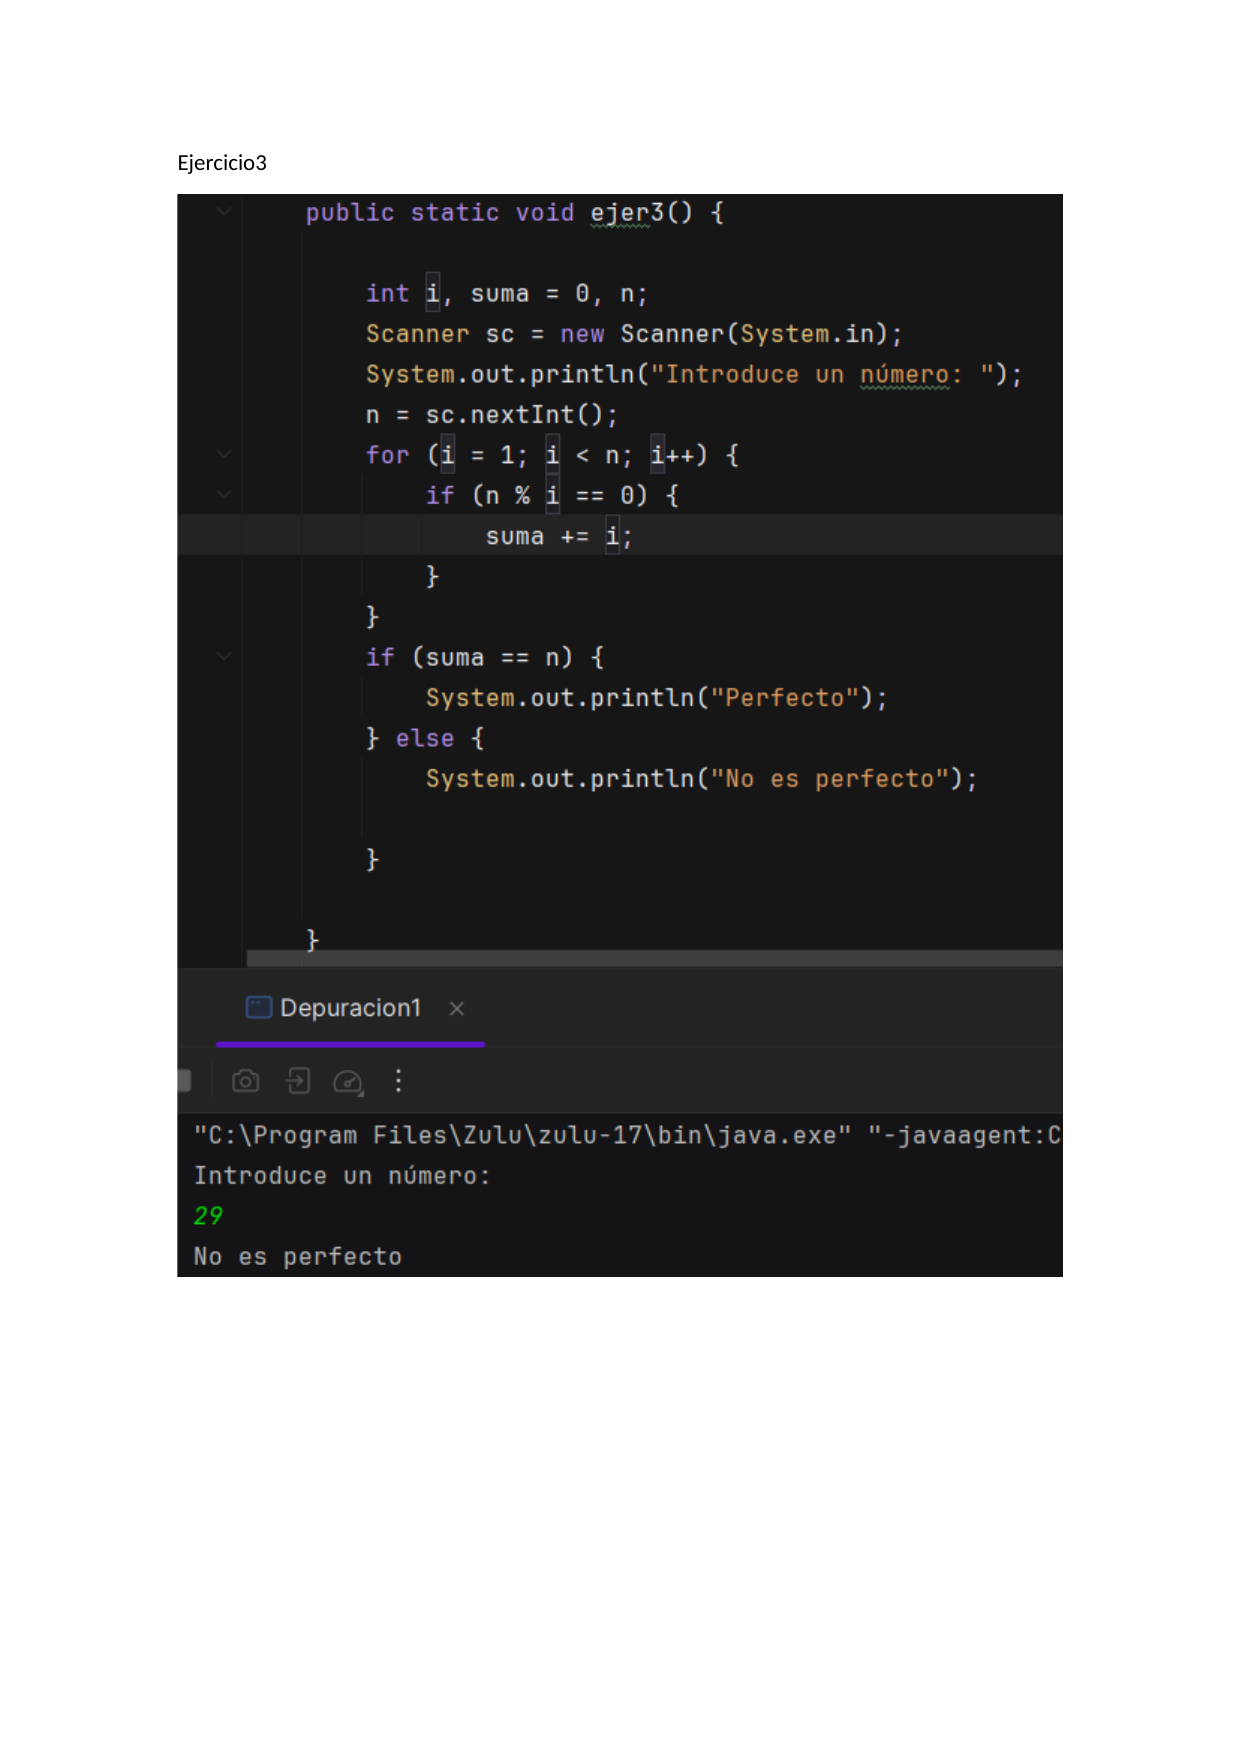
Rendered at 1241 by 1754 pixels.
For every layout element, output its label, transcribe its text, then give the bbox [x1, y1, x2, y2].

picture [177, 194, 1063, 1277]
text Ejercicio3 [177, 148, 1063, 176]
